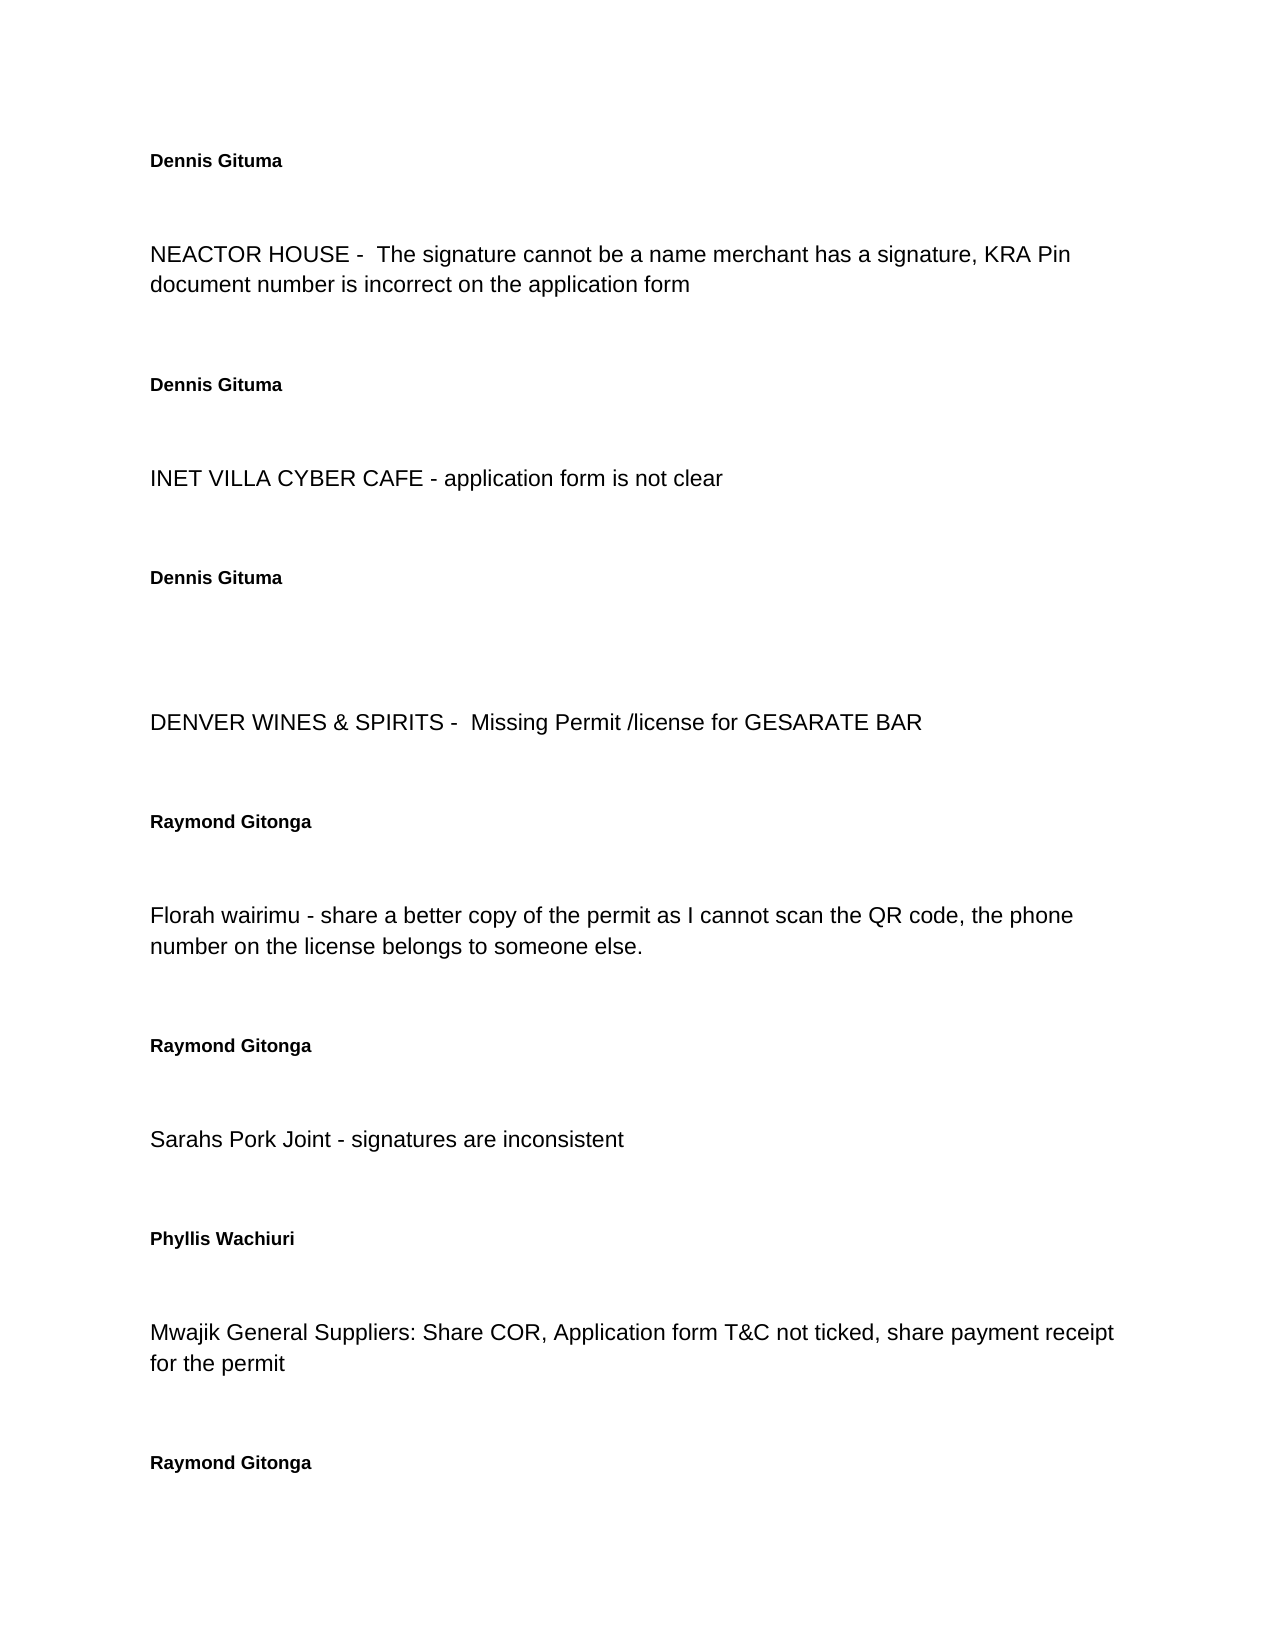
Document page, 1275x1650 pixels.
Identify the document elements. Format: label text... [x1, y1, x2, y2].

text Raymond Gitonga [150, 1035, 1125, 1056]
text Dennis Gituma [150, 567, 1125, 588]
text Phyllis Wachiuri [150, 1228, 1125, 1250]
text DENVER WINES & SPIRITS - Missing Permit /license for GESARATE BAR [150, 709, 1125, 736]
text Florah wairimu - share a better copy of the permit as I cannot scan the QR code, the phone number on the license belongs to someone else. [150, 902, 1125, 959]
text Dennis Gituma [150, 150, 1125, 172]
text Raymond Gitonga [150, 811, 1125, 833]
text Raymond Gitonga [150, 1452, 1125, 1473]
text Dennis Gituma [150, 373, 1125, 395]
text Mwajik General Suppliers: Share COR, Application form T&C not ticked, share payment receipt for the permit [150, 1319, 1125, 1376]
text Sarahs Pork Joint - signatures are inconsistent [150, 1126, 1125, 1152]
text INET VILLA CYBER CAFE - application form is not clear [150, 465, 1125, 491]
text NEACTOR HOUSE - The signature cannot be a name merchant has a signature, KRA Pin document number is incorrect on the application form [150, 241, 1125, 298]
